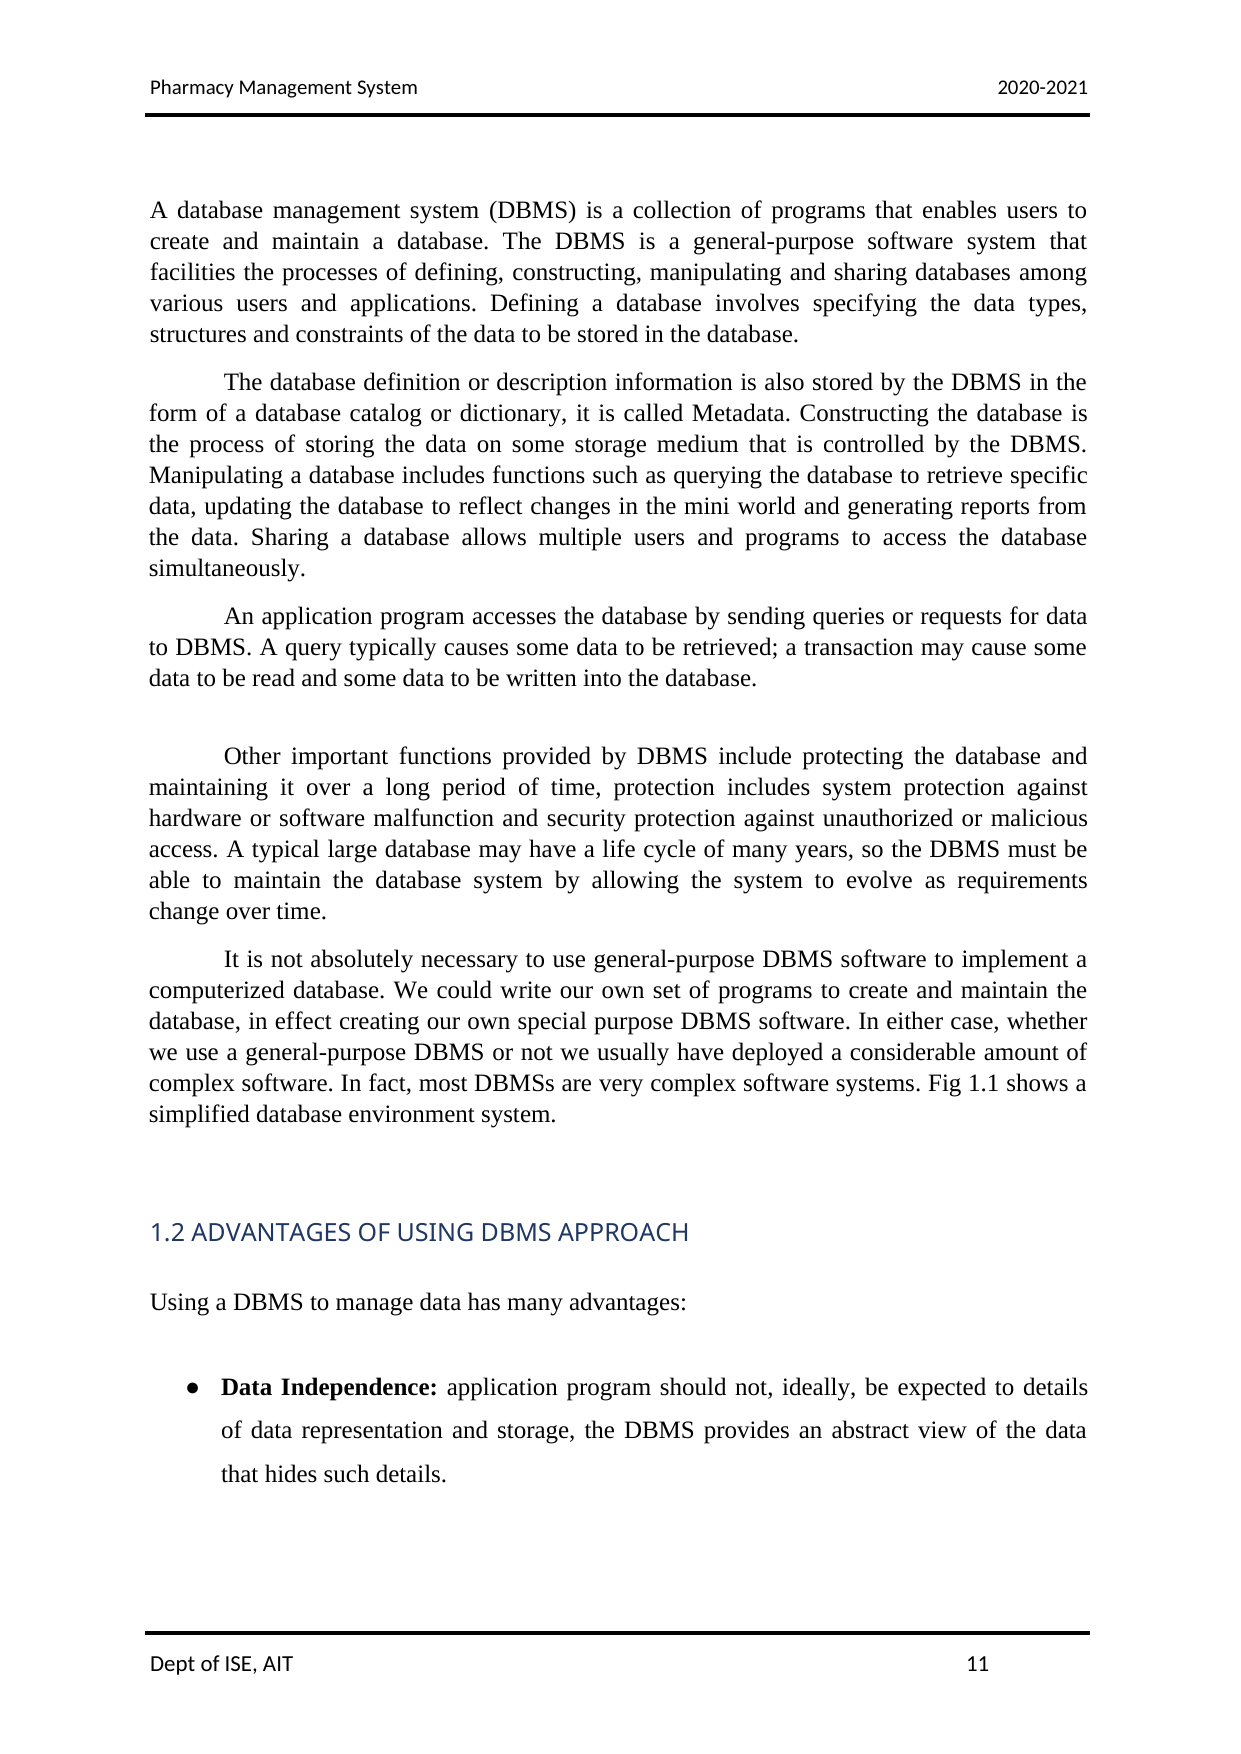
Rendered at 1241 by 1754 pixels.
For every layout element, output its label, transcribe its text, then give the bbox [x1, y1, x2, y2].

subtitle 1.2 ADVANTAGES OF USING DBMS APPROACH [149, 1215, 1207, 1249]
text The database definition or description information is also stored by the DBMS in the form of a database catalog or dictionary, it is called Metadata. Constructing the database is the process of storing the data on some storage medium that is controlled by the DBMS. Manipulating a database includes functions such as querying the database to retrieve specific data, updating the database to reflect changes in the mini world and generating reports from the data. Sharing a database allows multiple users and programs to access the database simultaneously. [148, 367, 1088, 582]
text A database management system (DBMS) is a collection of programs that enables users to create and maintain a database. The DBMS is a general-purpose software system that facilities the processes of defining, constructing, manipulating and sharing databases among various users and applications. Defining a database involves specifying the data types, structures and constraints of the data to be stored in the database. [149, 195, 1088, 348]
text An application program accesses the database by sending queries or requests for data to DBMS. A query typically causes some data to be retrieved; a transaction may cause some data to be read and some data to be written into the database. [148, 601, 1088, 692]
text Other important functions provided by DBMS include protecting the database and maintaining it over a long period of time, protection includes system protection against hardware or software malfunction and security protection against unauthorized or malicious access. A typical large database may have a life cycle of many years, so the DBMS must be able to maintain the database system by allowing the system to evolve as requirements change over time. [148, 741, 1088, 925]
list Data Independence: application program should not, ideally, be expected to details of data representation and storage, the DBMS provides an abstract view of the data that hides such details. [185, 1372, 1088, 1488]
text It is not absolutely necessary to use general-purpose DBMS software to implement a computerized database. We could write our own set of programs to create and maintain the database, in effect creating our own special purpose DBMS software. In either case, whether we use a general-purpose DBMS or not we usually have deployed a considerable amount of complex software. In fact, most DBMSs are very complex software systems. Fig 1.1 shows a simplified database environment system. [148, 944, 1088, 1128]
text Using a DBMS to manage data has many advantages: [149, 1287, 1088, 1316]
